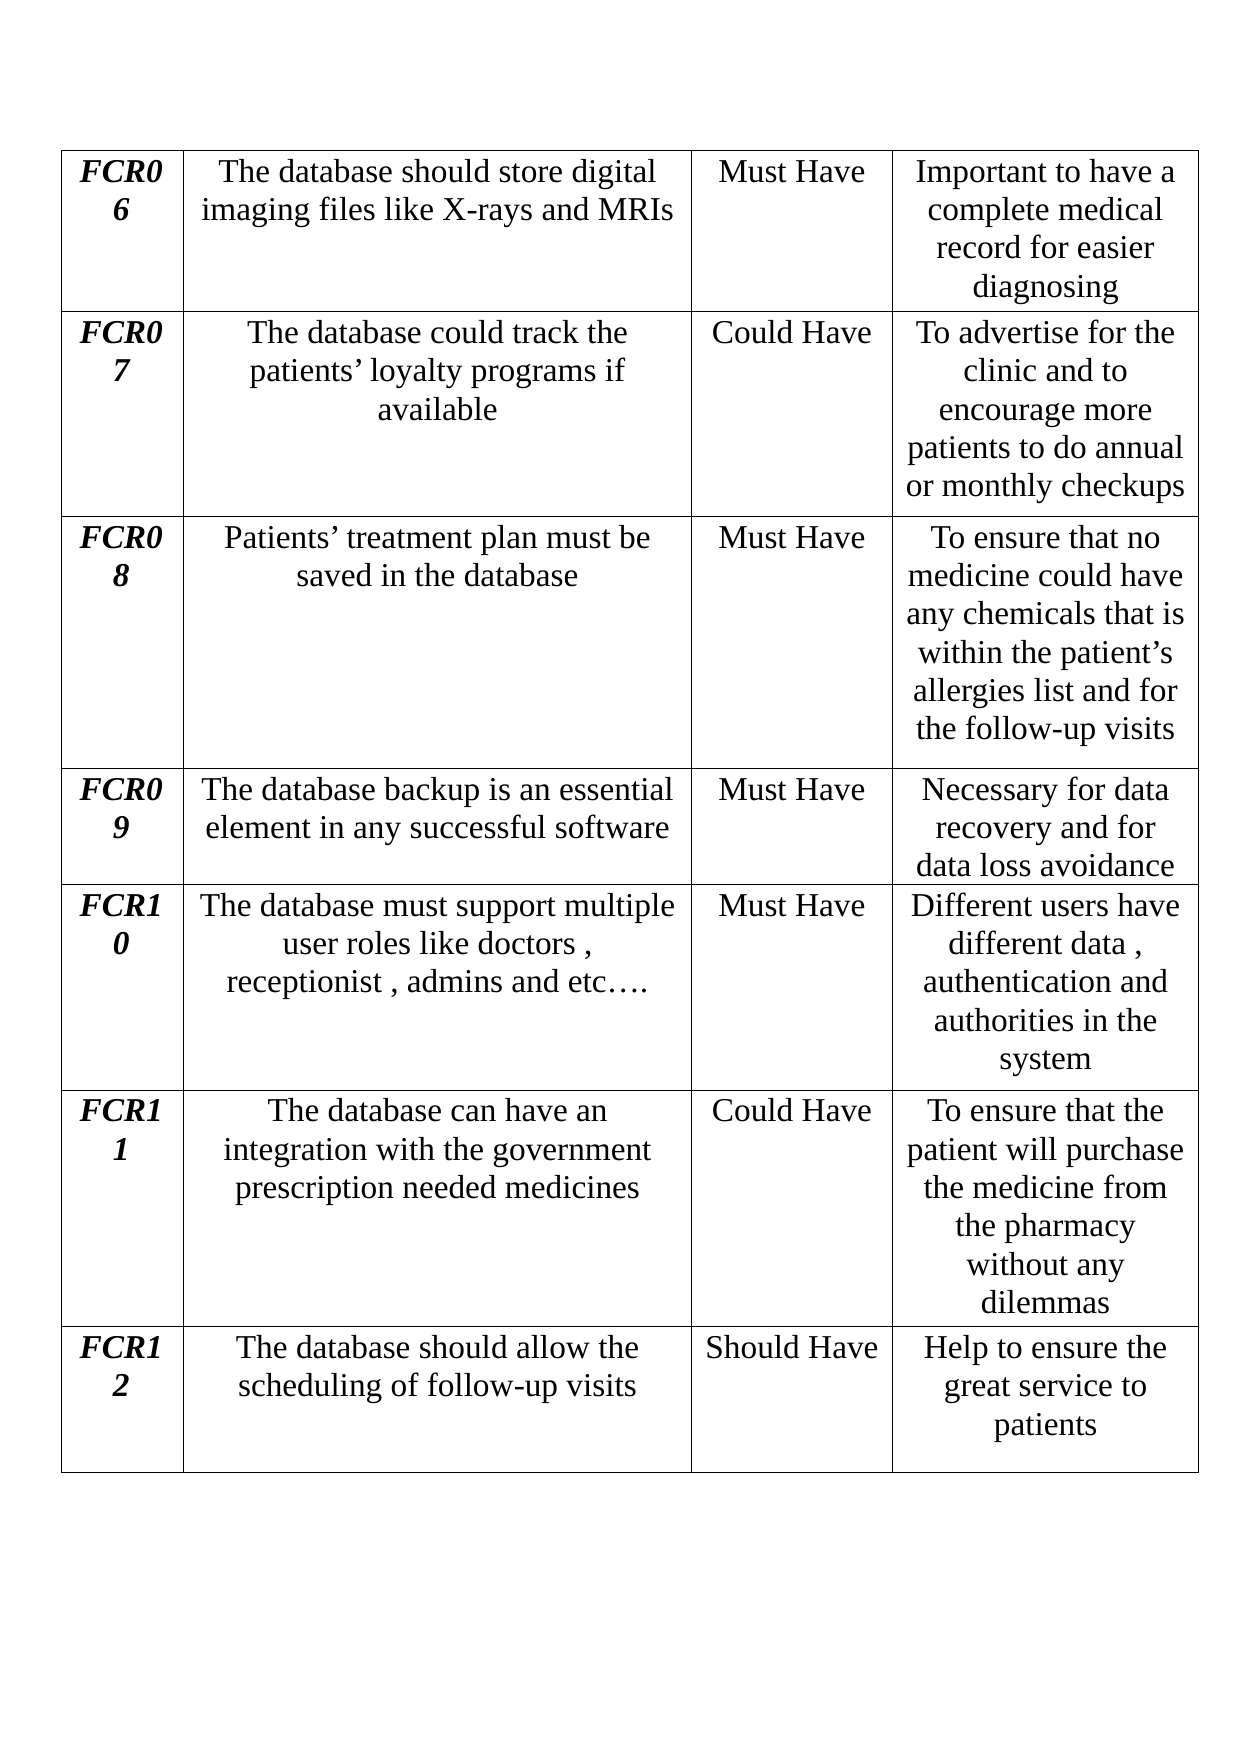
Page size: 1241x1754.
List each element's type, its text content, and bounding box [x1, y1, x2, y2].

table_cell The database should allow the scheduling of follow-up visits [184, 1327, 691, 1472]
table_cell Could Have [692, 312, 892, 516]
table_cell Different users have different data , authentication and authorities in the system [893, 885, 1198, 1090]
table_cell The database can have an integration with the government prescription needed medicines [184, 1091, 691, 1326]
table_cell Could Have [692, 1091, 892, 1326]
table_cell Must Have [692, 769, 892, 884]
table_cell Necessary for data recovery and for data loss avoidance [893, 769, 1198, 884]
table_cell Should Have [692, 1327, 892, 1472]
table_cell The database could track the patients’ loyalty programs if available [184, 312, 691, 516]
table_cell FCR07 [62, 312, 183, 516]
table_cell FCR06 [62, 151, 183, 311]
table_cell To advertise for the clinic and to encourage more patients to do annual or monthly checkups [893, 312, 1198, 516]
table_cell FCR12 [62, 1327, 183, 1472]
table_cell The database backup is an essential element in any successful software [184, 769, 691, 884]
table_cell FCR10 [62, 885, 183, 1090]
table_cell To ensure that no medicine could have any chemicals that is within the patient’s allergies list and for the follow-up visits [893, 517, 1198, 768]
table_cell Must Have [692, 151, 892, 311]
table_cell Must Have [692, 885, 892, 1090]
table_cell Important to have a complete medical record for easier diagnosing [893, 151, 1198, 311]
table_cell Must Have [692, 517, 892, 768]
table_cell To ensure that the patient will purchase the medicine from the pharmacy without any dilemmas [893, 1091, 1198, 1326]
table_cell FCR08 [62, 517, 183, 768]
table_cell The database should store digital imaging files like X-rays and MRIs [184, 151, 691, 311]
table_cell Patients’ treatment plan must be saved in the database [184, 517, 691, 768]
table_cell FCR09 [62, 769, 183, 884]
table_cell Help to ensure the great service to patients [893, 1327, 1198, 1472]
table_cell The database must support multiple user roles like doctors , receptionist , admins and etc…. [184, 885, 691, 1090]
table_cell FCR11 [62, 1091, 183, 1326]
